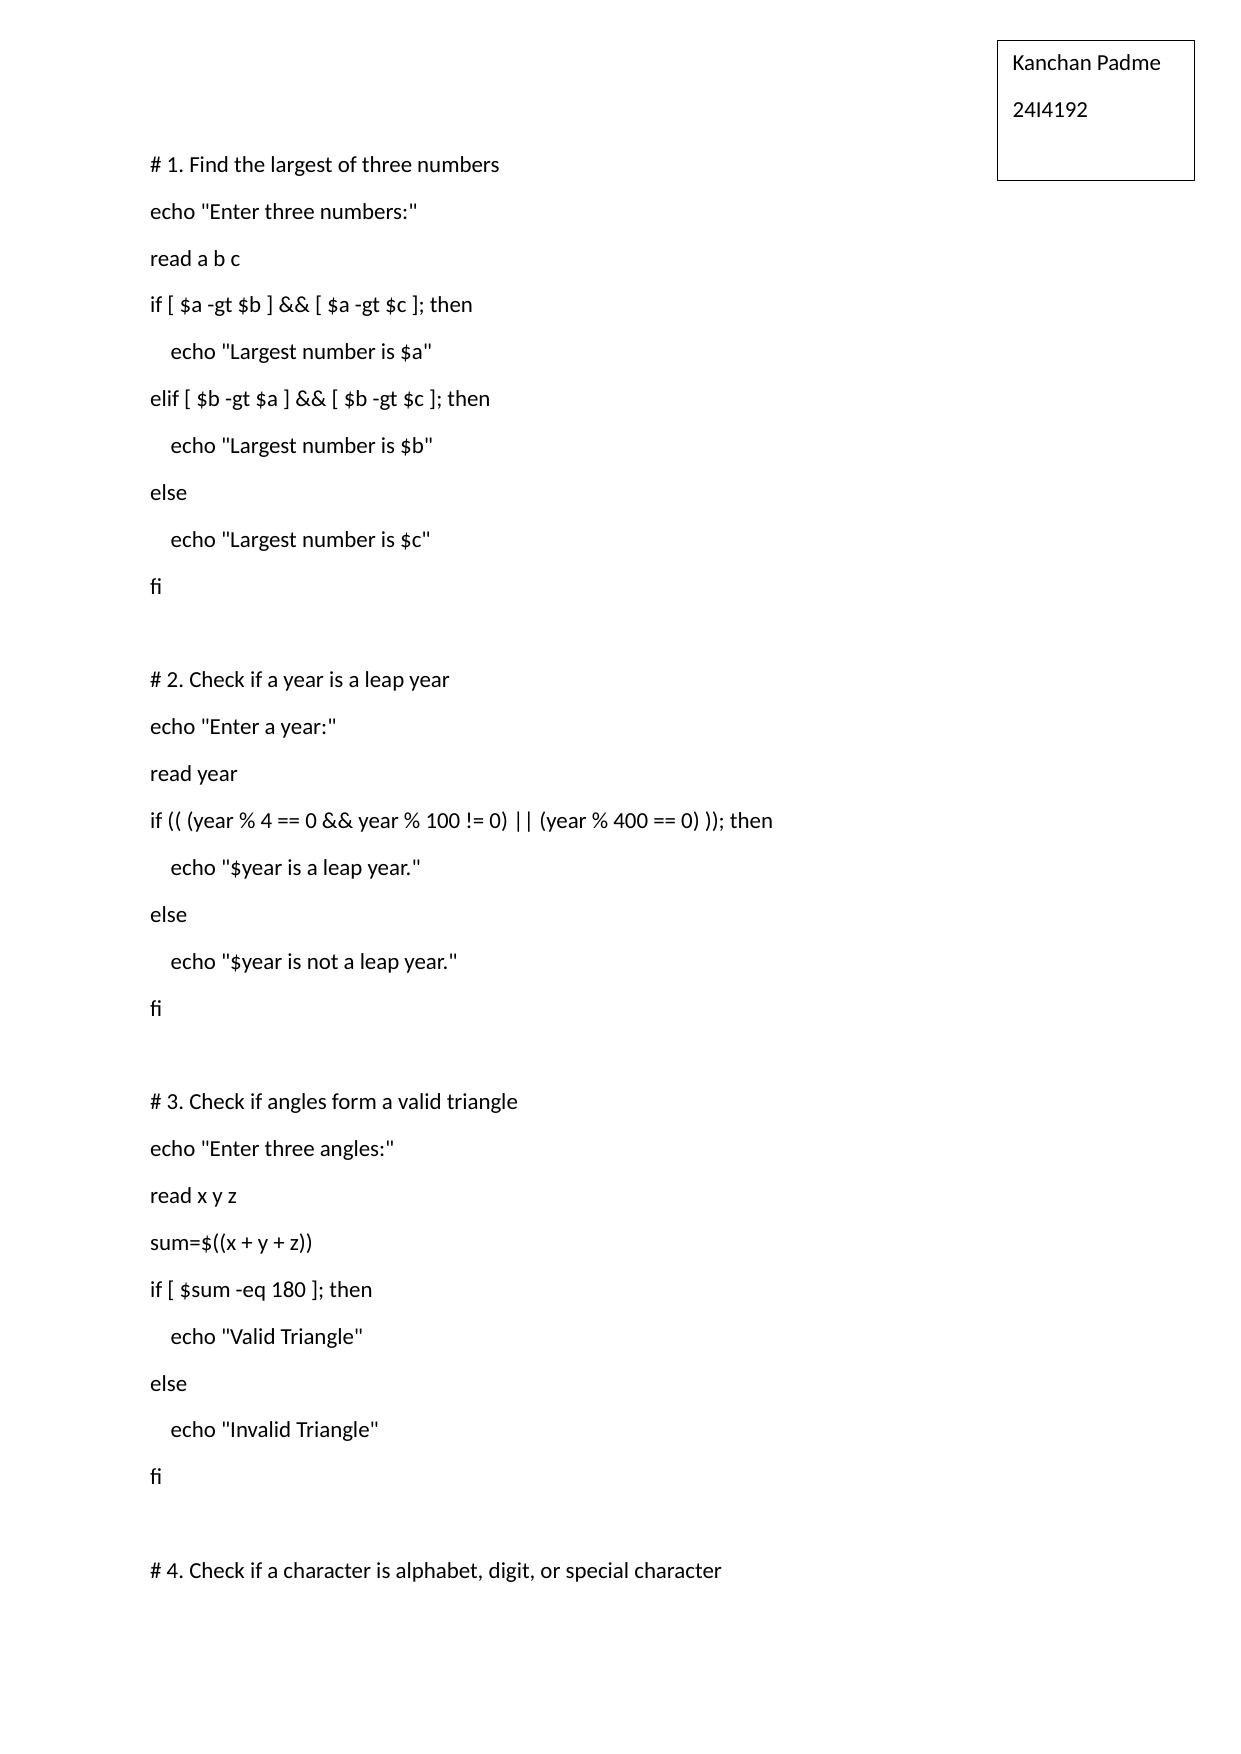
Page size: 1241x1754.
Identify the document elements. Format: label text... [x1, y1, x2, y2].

text # 4. Check if a character is alphabet, digit, or special character [150, 1556, 1090, 1584]
text if [ $a -gt $b ] && [ $a -gt $c ]; then [150, 291, 1090, 319]
text read x y z [150, 1181, 1090, 1209]
text echo "Enter three numbers:" [150, 197, 1090, 225]
text echo "Valid Triangle" [150, 1322, 1090, 1350]
text if [ $sum -eq 180 ]; then [150, 1275, 1090, 1303]
text # 3. Check if angles form a valid triangle [150, 1087, 1090, 1116]
text read a b c [150, 244, 1090, 272]
text echo "Largest number is $b" [150, 431, 1090, 459]
text fi [150, 572, 1090, 600]
text echo "$year is not a leap year." [150, 947, 1090, 975]
text read year [150, 759, 1090, 787]
text echo "Largest number is $a" [150, 337, 1090, 366]
text echo "Invalid Triangle" [150, 1416, 1090, 1444]
text else [150, 1369, 1090, 1397]
text fi [150, 994, 1090, 1022]
text echo "Enter three angles:" [150, 1134, 1090, 1162]
text fi [150, 1462, 1090, 1491]
text # 2. Check if a year is a leap year [150, 666, 1090, 694]
text # 1. Find the largest of three numbers [150, 150, 997, 178]
text sum=$((x + y + z)) [150, 1228, 1090, 1256]
text elif [ $b -gt $a ] && [ $b -gt $c ]; then [150, 384, 1090, 412]
text else [150, 900, 1090, 928]
text else [150, 478, 1090, 506]
text echo "Enter a year:" [150, 712, 1090, 741]
text echo "Largest number is $c" [150, 525, 1090, 553]
text if (( (year % 4 == 0 && year % 100 != 0) || (year % 400 == 0) )); then [150, 806, 1090, 834]
text echo "$year is a leap year." [150, 853, 1090, 881]
